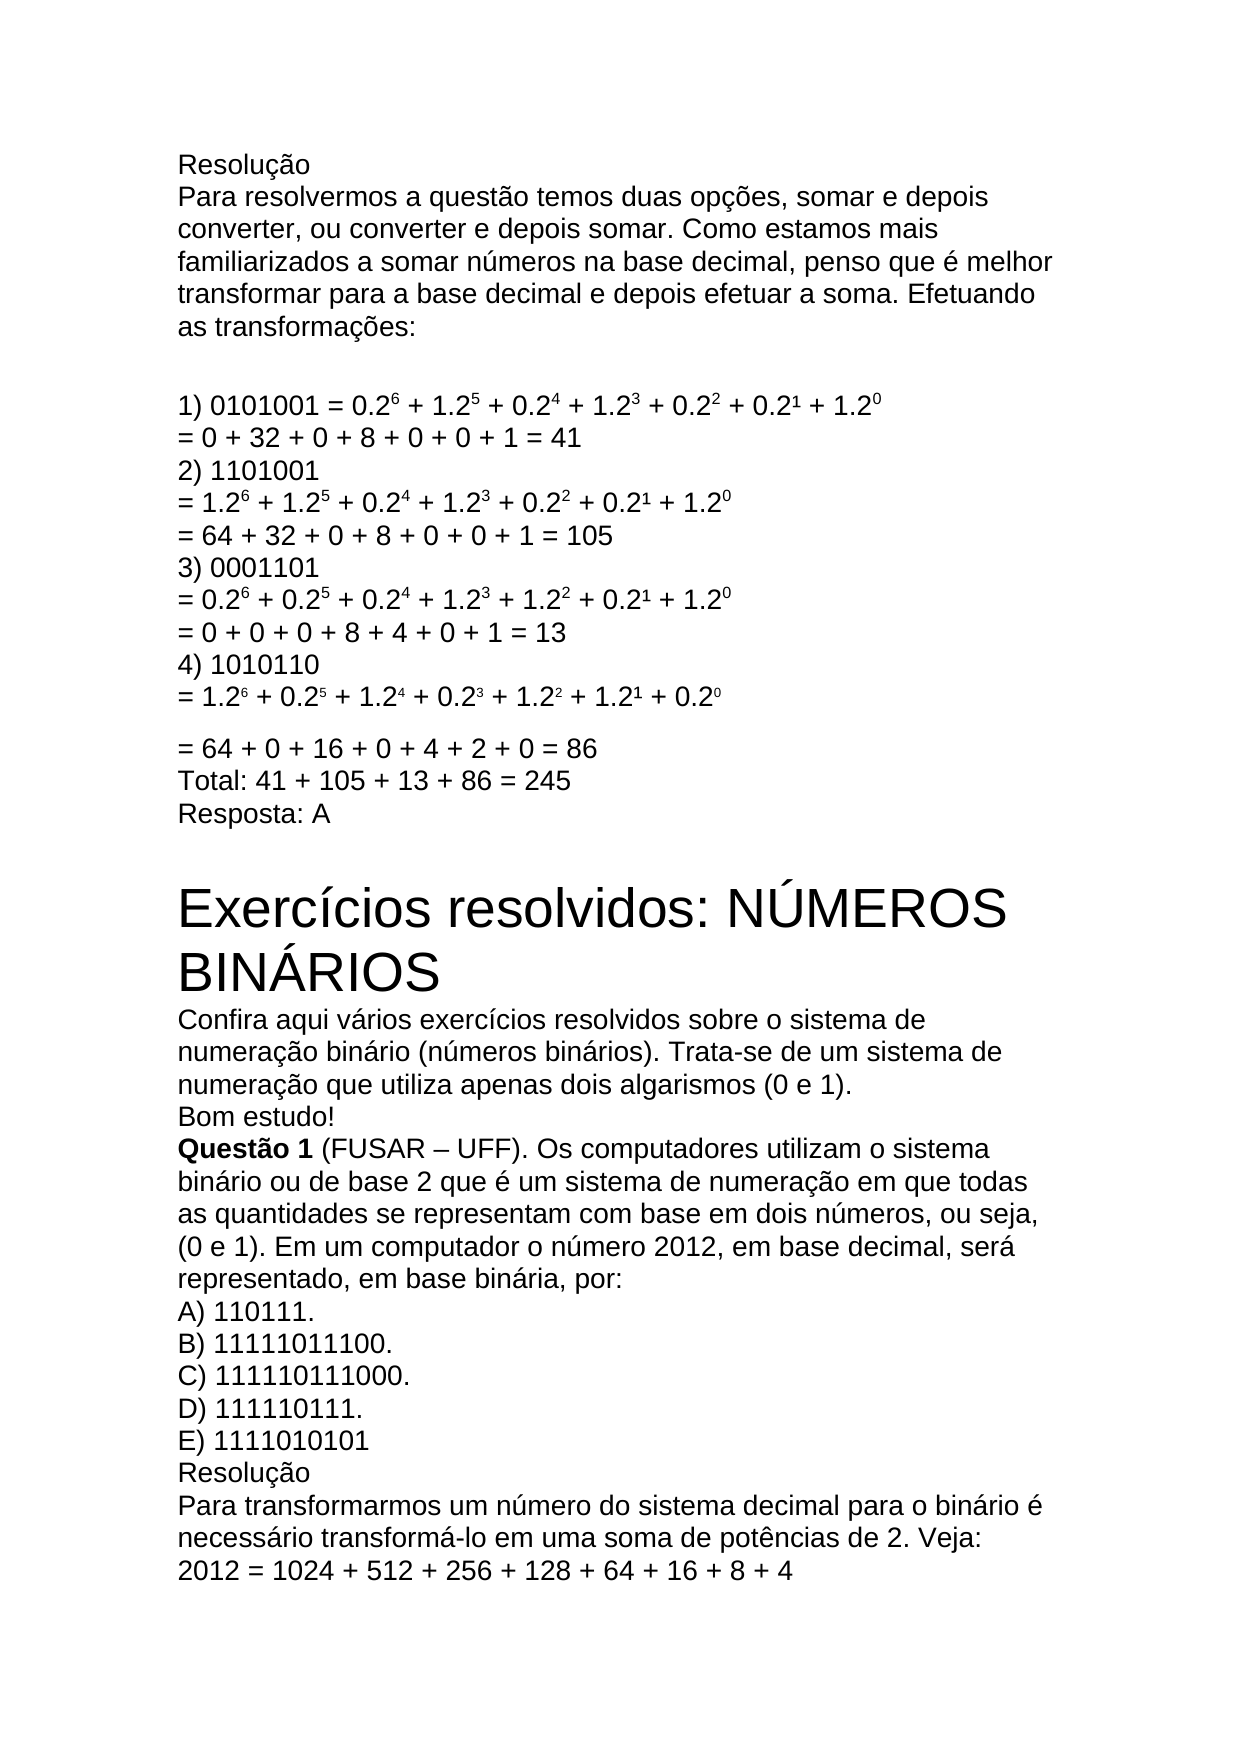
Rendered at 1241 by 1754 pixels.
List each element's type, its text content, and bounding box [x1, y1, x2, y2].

text = 0 + 32 + 0 + 8 + 0 + 0 + 1 = 41 [177, 421, 1063, 454]
text D) 111110111. [177, 1392, 1063, 1424]
text Para resolvermos a questão temos duas opções, somar e depois converter, ou converter e depois somar. Como estamos mais familiarizados a somar números na base decimal, penso que é melhor transformar para a base decimal e depois efetuar a soma. Efetuando as transformações: [177, 180, 1063, 342]
text Bom estudo! [177, 1100, 1063, 1132]
text B) 11111011100. [177, 1327, 1063, 1359]
text = 1.26 + 0.25 + 1.24 + 0.23 + 1.22 + 1.2¹ + 0.20 [714, 680, 1063, 713]
text 2012 = 1024 + 512 + 256 + 128 + 64 + 16 + 8 + 4 [177, 1554, 1063, 1586]
text Total: 41 + 105 + 13 + 86 = 245 [177, 764, 1063, 797]
text 3) 0001101 [177, 551, 1063, 583]
text Resposta: A [177, 797, 1063, 829]
text 2) 1101001 [177, 454, 1063, 486]
text A) 110111. [177, 1294, 1063, 1327]
text Para transformarmos um número do sistema decimal para o binário é necessário transformá-lo em uma soma de potências de 2. Veja: [177, 1489, 1063, 1554]
text Exercícios resolvidos: NÚMEROS BINÁRIOS [177, 876, 1063, 1003]
text C) 111110111000. [177, 1359, 1063, 1392]
text = 64 + 0 + 16 + 0 + 4 + 2 + 0 = 86 [177, 732, 1063, 764]
text = 64 + 32 + 0 + 8 + 0 + 0 + 1 = 105 [177, 518, 1063, 551]
text 1) 0101001 = 0.26 + 1.25 + 0.24 + 1.23 + 0.22 + 0.2¹ + 1.20 [177, 389, 1063, 421]
text = 0 + 0 + 0 + 8 + 4 + 0 + 1 = 13 [177, 616, 1063, 648]
text = 1.26 + 1.25 + 0.24 + 1.23 + 0.22 + 0.2¹ + 1.20 [177, 486, 1063, 518]
text Resolução [177, 148, 1063, 180]
text Resolução [177, 1456, 1063, 1489]
text E) 1111010101 [177, 1424, 1063, 1456]
text Questão 1 (FUSAR – UFF). Os computadores utilizam o sistema binário ou de base 2 que é um sistema de numeração em que todas as quantidades se representam com base em dois números, ou seja, (0 e 1). Em um computador o número 2012, em base decimal, será representado, em base binária, por: [177, 1132, 1063, 1294]
text 4) 1010110 [177, 648, 1063, 680]
text = 0.26 + 0.25 + 0.24 + 1.23 + 1.22 + 0.2¹ + 1.20 [177, 583, 1063, 616]
text Confira aqui vários exercícios resolvidos sobre o sistema de numeração binário (números binários). Trata-se de um sistema de numeração que utiliza apenas dois algarismos (0 e 1). [177, 1003, 1063, 1100]
